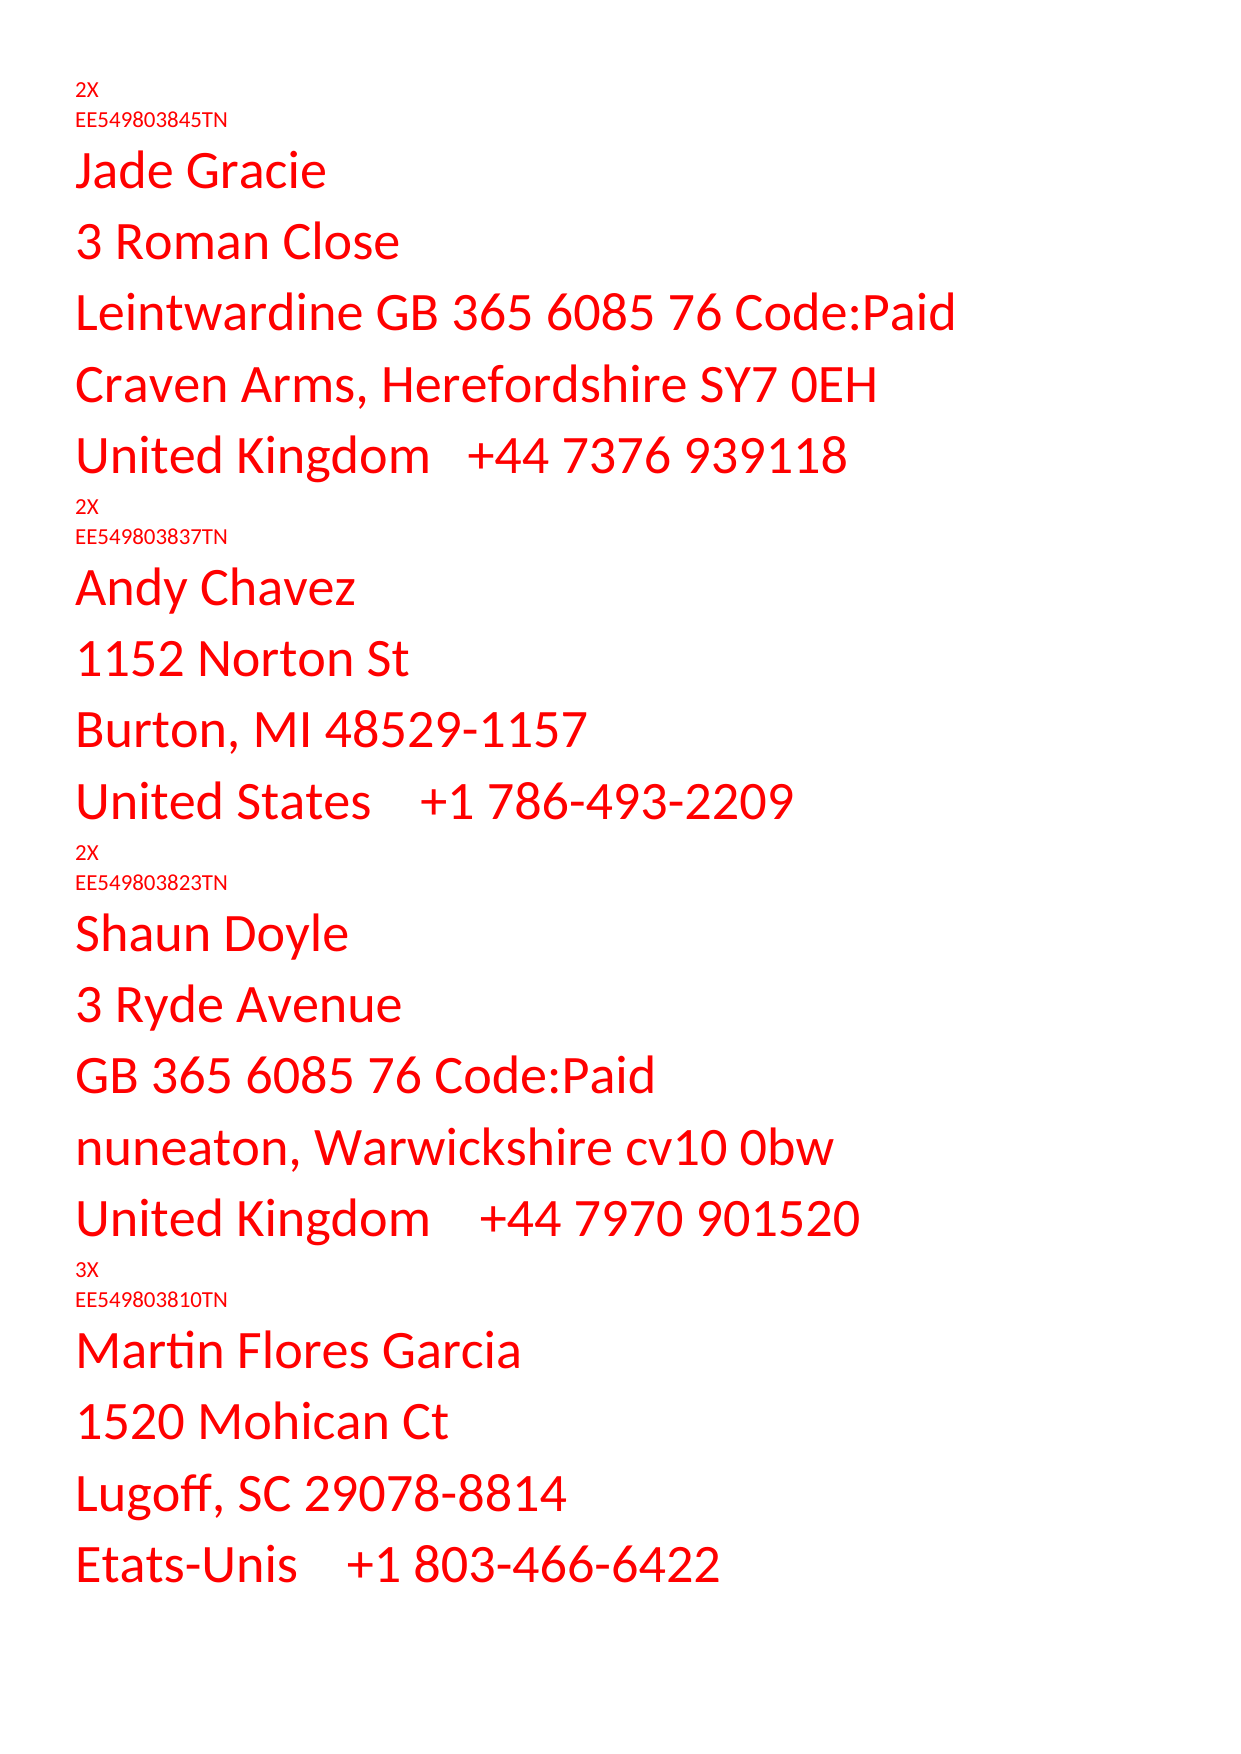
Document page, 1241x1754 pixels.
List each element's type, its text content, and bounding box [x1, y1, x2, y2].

text EE549803837TN [75, 522, 1165, 550]
text nuneaton, Warwickshire cv10 0bw [75, 1112, 1165, 1179]
text EE549803845TN [75, 105, 1165, 133]
text Martin Flores Garcia [75, 1316, 1165, 1382]
text 1520 Mohican Ct [75, 1387, 1165, 1453]
text United Kingdom +44 7376 939118 [75, 421, 1165, 487]
text 2X [75, 75, 1165, 103]
text Craven Arms, Herefordshire SY7 0EH [75, 349, 1165, 416]
text EE549803810TN [75, 1285, 1165, 1313]
text United States +1 786-493-2209 [75, 767, 1165, 833]
text 3X [75, 1255, 1165, 1283]
text Leintwardine GB 365 6085 76 Code:Paid [75, 278, 1165, 344]
text Etats-Unis +1 803-466-6422 [75, 1530, 1165, 1596]
text United Kingdom +44 7970 901520 [75, 1184, 1165, 1250]
text Burton, MI 48529-1157 [75, 695, 1165, 761]
text Jade Gracie [75, 135, 1165, 202]
text 2X [75, 492, 1165, 520]
text 1152 Norton St [75, 624, 1165, 690]
text GB 365 6085 76 Code:Paid [75, 1041, 1165, 1107]
text Shaun Doyle [75, 898, 1165, 964]
text 3 Ryde Avenue [75, 970, 1165, 1036]
text 3 Roman Close [75, 207, 1165, 273]
text 2X [75, 838, 1165, 866]
text EE549803823TN [75, 868, 1165, 896]
text Lugoff, SC 29078-8814 [75, 1458, 1165, 1524]
text Andy Chavez [75, 553, 1165, 619]
